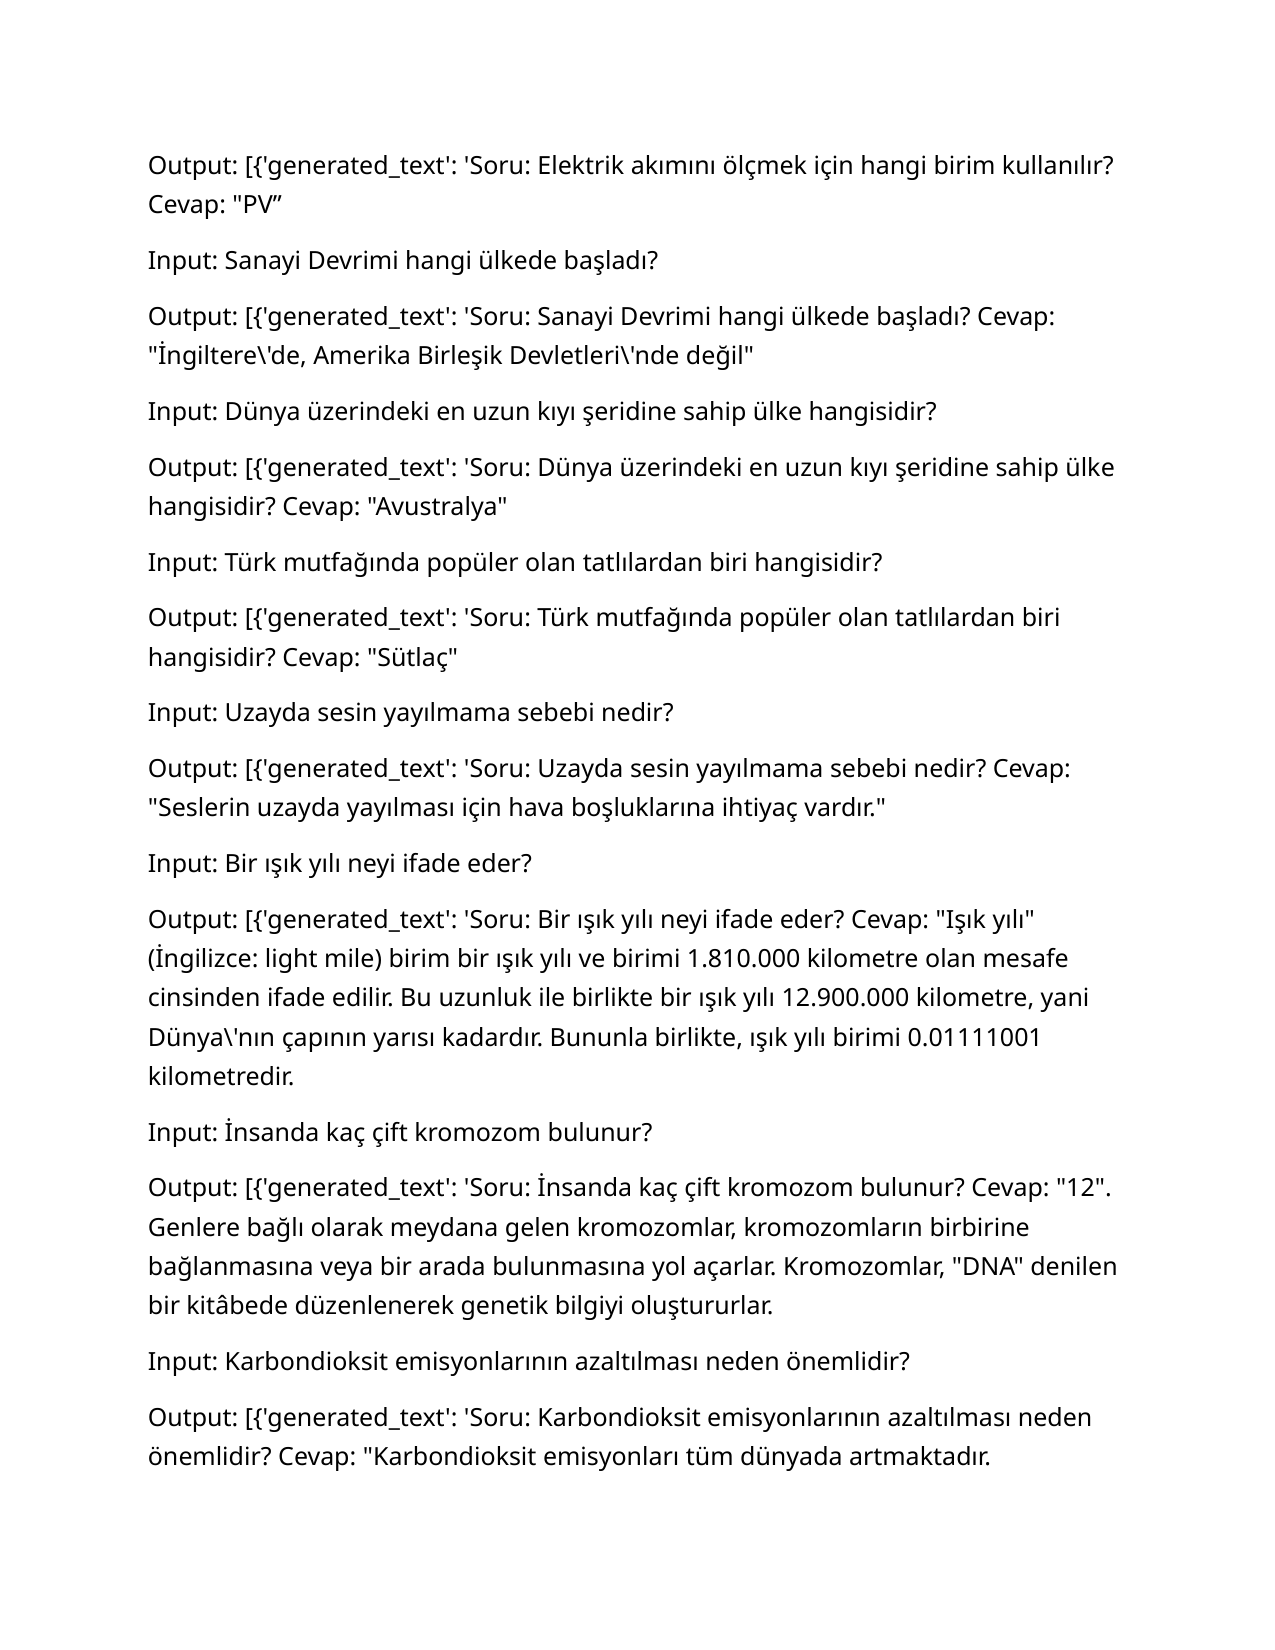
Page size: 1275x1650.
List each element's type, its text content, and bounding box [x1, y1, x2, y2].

text Output: [{'generated_text': 'Soru: Elektrik akımını ölçmek için hangi birim kullanılır? Cevap: "PV” [148, 148, 1127, 221]
text Output: [{'generated_text': 'Soru: Türk mutfağında popüler olan tatlılardan biri hangisidir? Cevap: "Sütlaç" [148, 600, 1127, 673]
text Output: [{'generated_text': 'Soru: Bir ışık yılı neyi ifade eder? Cevap: "Işık yılı" (İngilizce: light mile) birim bir ışık yılı ve birimi 1.810.000 kilometre olan mesafe cinsinden ifade edilir. Bu uzunluk ile birlikte bir ışık yılı 12.900.000 kilometre, yani Dünya\'nın çapının yarısı kadardır. Bununla birlikte, ışık yılı birimi 0.01111001 kilometredir. [148, 902, 1127, 1092]
text Input: Dünya üzerindeki en uzun kıyı şeridine sahip ülke hangisidir? [148, 393, 1127, 427]
text Input: Bir ışık yılı neyi ifade eder? [148, 846, 1127, 880]
text Input: Sanayi Devrimi hangi ülkede başladı? [148, 243, 1127, 277]
text Output: [{'generated_text': 'Soru: Dünya üzerindeki en uzun kıyı şeridine sahip ülke hangisidir? Cevap: "Avustralya" [148, 449, 1127, 522]
text Output: [{'generated_text': 'Soru: İnsanda kaç çift kromozom bulunur? Cevap: "12". Genlere bağlı olarak meydana gelen kromozomlar, kromozomların birbirine bağlanmasına veya bir arada bulunmasına yol açarlar. Kromozomlar, "DNA" denilen bir kitâbede düzenlenerek genetik bilgiyi oluştururlar. [148, 1170, 1127, 1322]
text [148, 1399, 1127, 1472]
text Input: Uzayda sesin yayılmama sebebi nedir? [148, 695, 1127, 729]
text Output: [{'generated_text': 'Soru: Uzayda sesin yayılmama sebebi nedir? Cevap: "Seslerin uzayda yayılması için hava boşluklarına ihtiyaç vardır." [148, 751, 1127, 824]
text Input: İnsanda kaç çift kromozom bulunur? [148, 1114, 1127, 1148]
text Input: Karbondioksit emisyonlarının azaltılması neden önemlidir? [148, 1343, 1127, 1377]
text Output: [{'generated_text': 'Soru: Sanayi Devrimi hangi ülkede başladı? Cevap: "İngiltere\'de, Amerika Birleşik Devletleri\'nde değil" [148, 298, 1127, 372]
text Input: Türk mutfağında popüler olan tatlılardan biri hangisidir? [148, 544, 1127, 578]
